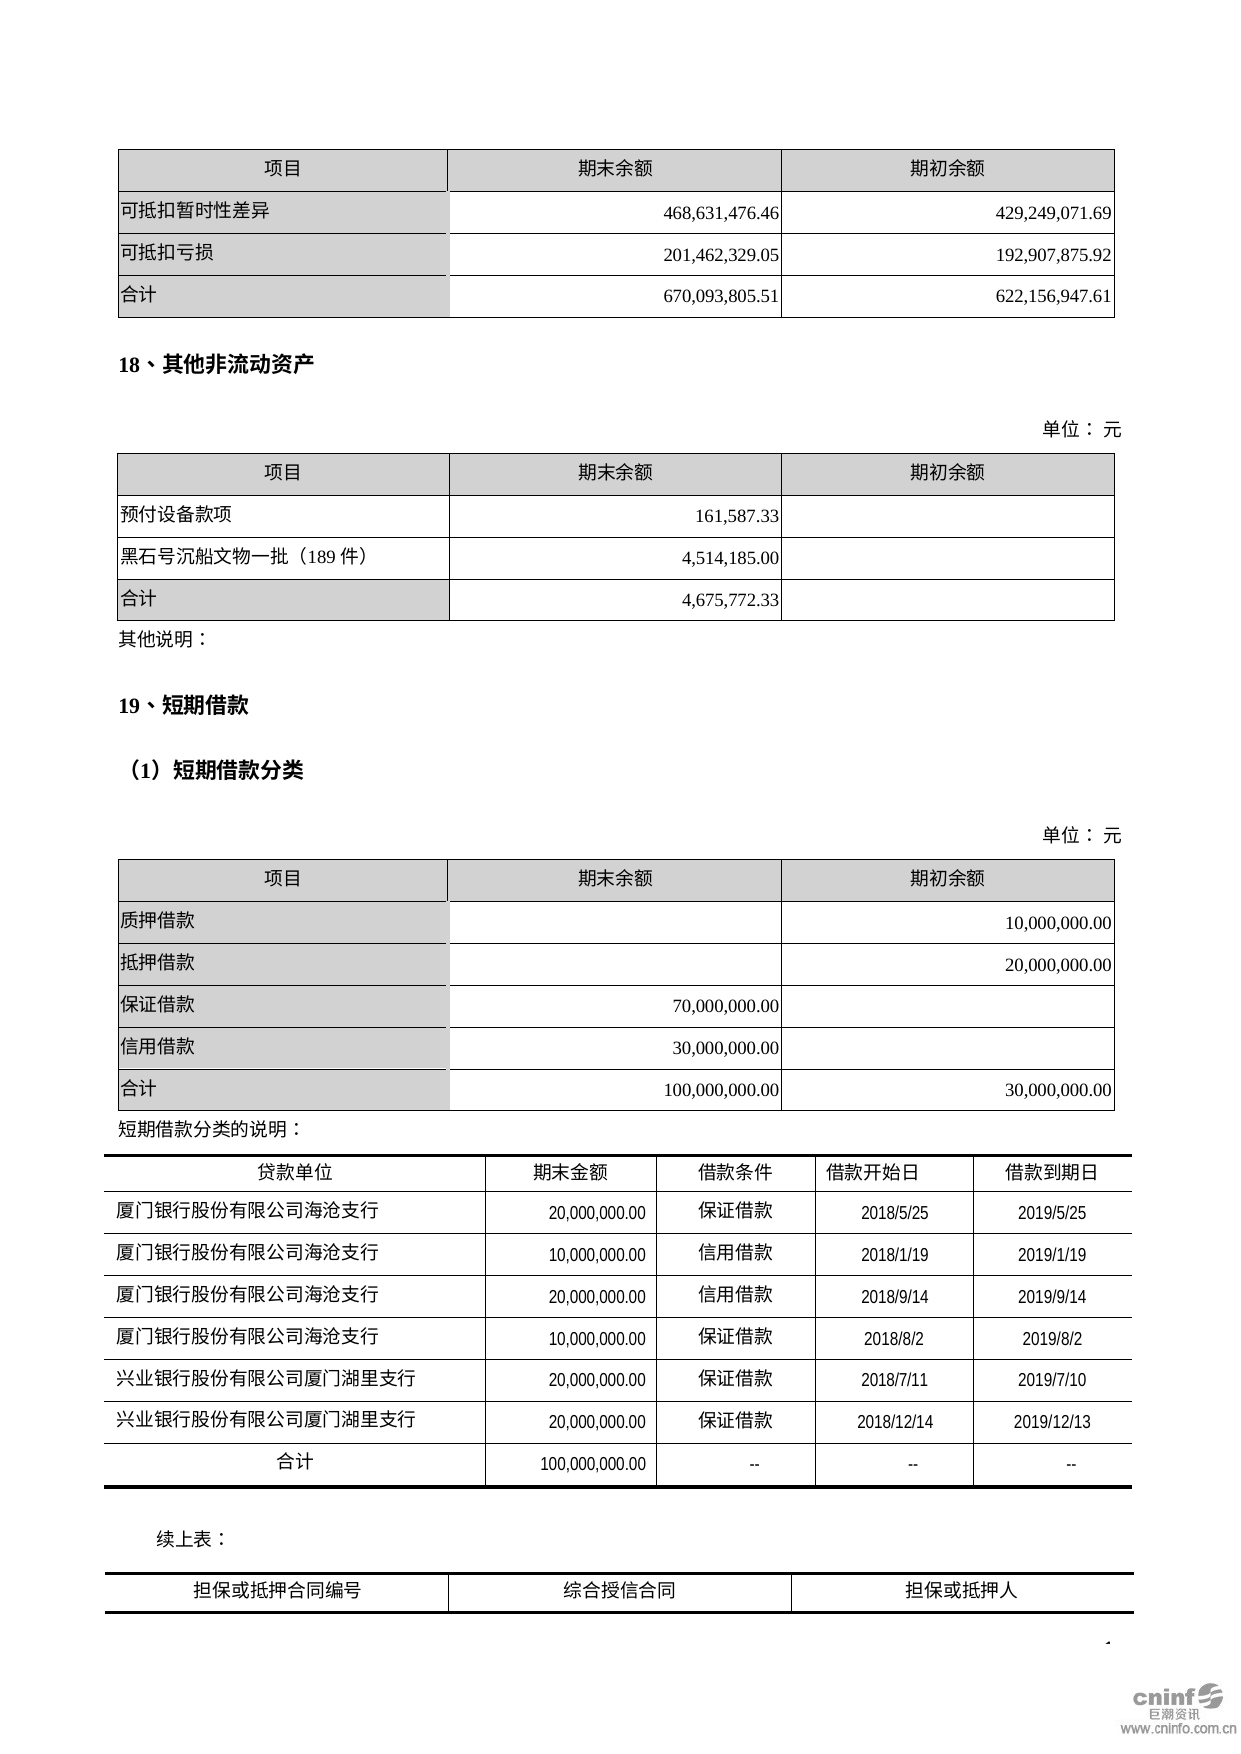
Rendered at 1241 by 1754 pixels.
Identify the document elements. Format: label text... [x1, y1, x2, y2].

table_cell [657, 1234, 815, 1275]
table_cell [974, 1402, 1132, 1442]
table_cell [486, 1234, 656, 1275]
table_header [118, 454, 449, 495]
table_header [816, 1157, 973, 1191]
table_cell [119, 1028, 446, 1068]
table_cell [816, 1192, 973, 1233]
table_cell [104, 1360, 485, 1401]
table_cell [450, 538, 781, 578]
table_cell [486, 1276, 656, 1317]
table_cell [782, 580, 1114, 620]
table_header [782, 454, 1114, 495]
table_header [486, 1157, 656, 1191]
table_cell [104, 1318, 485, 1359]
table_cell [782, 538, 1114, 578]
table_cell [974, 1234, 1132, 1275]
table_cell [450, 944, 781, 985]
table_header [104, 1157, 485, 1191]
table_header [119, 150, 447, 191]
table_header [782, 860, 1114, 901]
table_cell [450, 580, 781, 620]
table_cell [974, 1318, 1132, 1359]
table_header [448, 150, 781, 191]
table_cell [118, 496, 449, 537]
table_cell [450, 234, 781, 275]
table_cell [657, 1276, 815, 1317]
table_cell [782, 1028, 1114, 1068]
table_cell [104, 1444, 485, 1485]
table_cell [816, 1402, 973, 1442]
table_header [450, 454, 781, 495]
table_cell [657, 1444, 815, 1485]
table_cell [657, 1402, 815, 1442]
text 单位： 元 [92, 822, 1122, 848]
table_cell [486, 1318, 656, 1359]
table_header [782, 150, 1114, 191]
picture [1115, 1680, 1240, 1737]
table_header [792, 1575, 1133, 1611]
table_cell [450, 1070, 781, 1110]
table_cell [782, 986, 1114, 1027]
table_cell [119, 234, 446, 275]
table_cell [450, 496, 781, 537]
text 单位： 元 [92, 416, 1122, 441]
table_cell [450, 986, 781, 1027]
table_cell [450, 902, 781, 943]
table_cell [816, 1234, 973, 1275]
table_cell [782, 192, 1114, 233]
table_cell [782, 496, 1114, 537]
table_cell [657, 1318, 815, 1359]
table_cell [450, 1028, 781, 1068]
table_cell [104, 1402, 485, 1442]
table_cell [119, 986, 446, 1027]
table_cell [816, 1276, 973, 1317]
subtitle 18、其他非流动资产 [118, 349, 1133, 378]
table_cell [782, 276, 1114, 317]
text 短期借款分类的说明： [118, 1117, 1133, 1142]
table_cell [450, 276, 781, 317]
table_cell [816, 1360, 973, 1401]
text 其他说明： [118, 627, 1133, 652]
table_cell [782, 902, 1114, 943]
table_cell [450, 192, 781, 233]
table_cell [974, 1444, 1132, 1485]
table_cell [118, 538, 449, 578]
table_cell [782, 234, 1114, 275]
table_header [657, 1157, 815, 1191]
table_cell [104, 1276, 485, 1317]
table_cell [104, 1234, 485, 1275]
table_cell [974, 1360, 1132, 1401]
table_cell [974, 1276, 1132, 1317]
subtitle （1）短期借款分类 [118, 755, 1133, 785]
text 续上表： [156, 1526, 1133, 1552]
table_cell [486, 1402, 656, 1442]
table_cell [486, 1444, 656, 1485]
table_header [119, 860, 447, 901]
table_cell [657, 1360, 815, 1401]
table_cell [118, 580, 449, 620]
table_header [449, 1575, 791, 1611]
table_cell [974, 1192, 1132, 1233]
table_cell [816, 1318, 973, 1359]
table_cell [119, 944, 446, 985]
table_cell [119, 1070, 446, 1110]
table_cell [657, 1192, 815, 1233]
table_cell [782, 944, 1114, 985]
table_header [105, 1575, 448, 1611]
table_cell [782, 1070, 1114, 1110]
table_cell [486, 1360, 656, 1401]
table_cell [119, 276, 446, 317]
subtitle 19、短期借款 [118, 690, 1133, 720]
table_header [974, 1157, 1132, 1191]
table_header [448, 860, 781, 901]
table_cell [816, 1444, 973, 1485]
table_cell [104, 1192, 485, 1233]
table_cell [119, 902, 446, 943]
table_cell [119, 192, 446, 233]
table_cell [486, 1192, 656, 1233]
